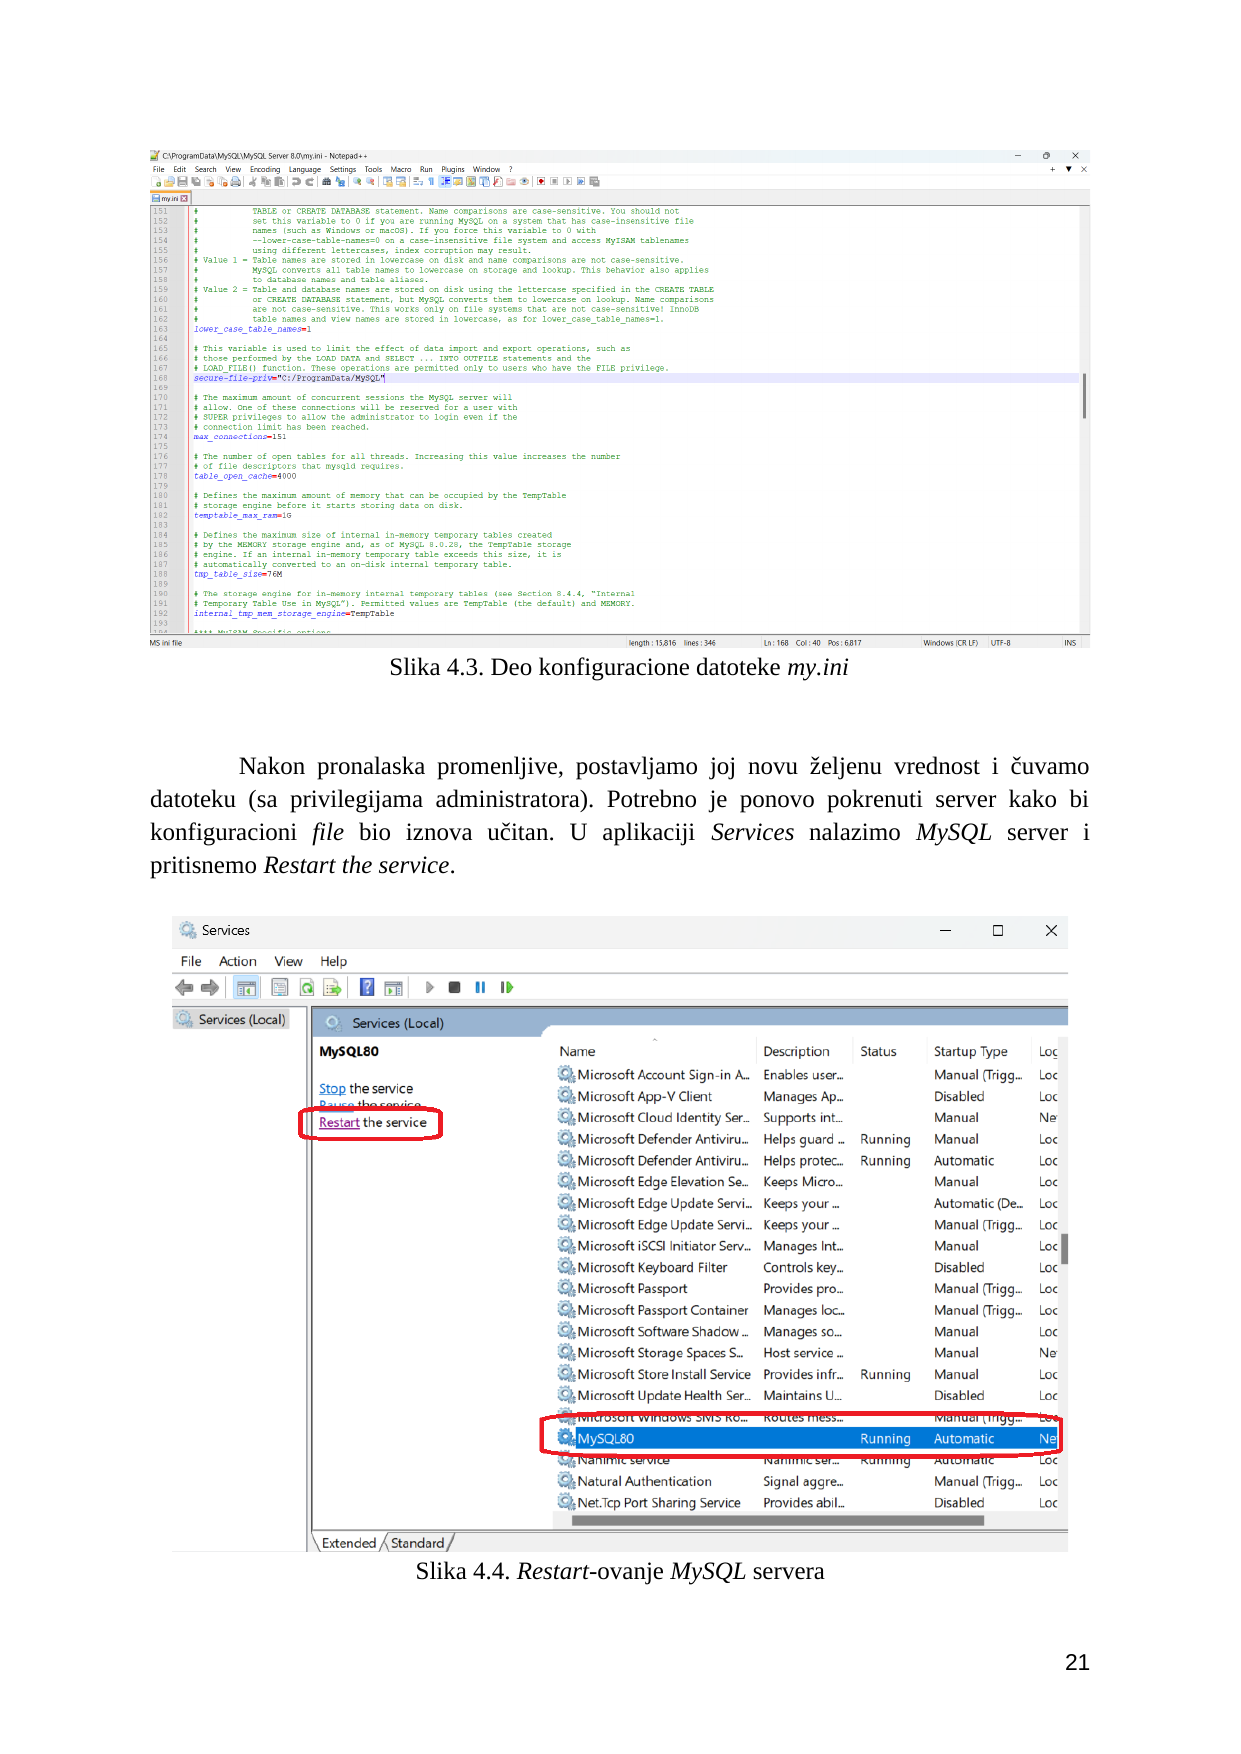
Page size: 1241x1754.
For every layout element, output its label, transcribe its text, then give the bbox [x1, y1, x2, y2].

text Slika 4.4. Restart-ovanje MySQL servera [150, 1556, 1090, 1584]
picture [172, 916, 1069, 1552]
text Slika 4.3. Deo konfiguracione datoteke my.ini [150, 652, 1090, 681]
picture [150, 150, 1091, 648]
text Nakon pronalaska promenljive, postavljamo joj novu željenu vrednost i čuvamo datoteku (sa privilegijama administratora). Potrebno je ponovo pokrenuti server kako bi konfiguracioni file bio iznova učitan. U aplikaciji Services nalazimo MySQL server i pritisnemo Restart the service. [150, 751, 1090, 879]
